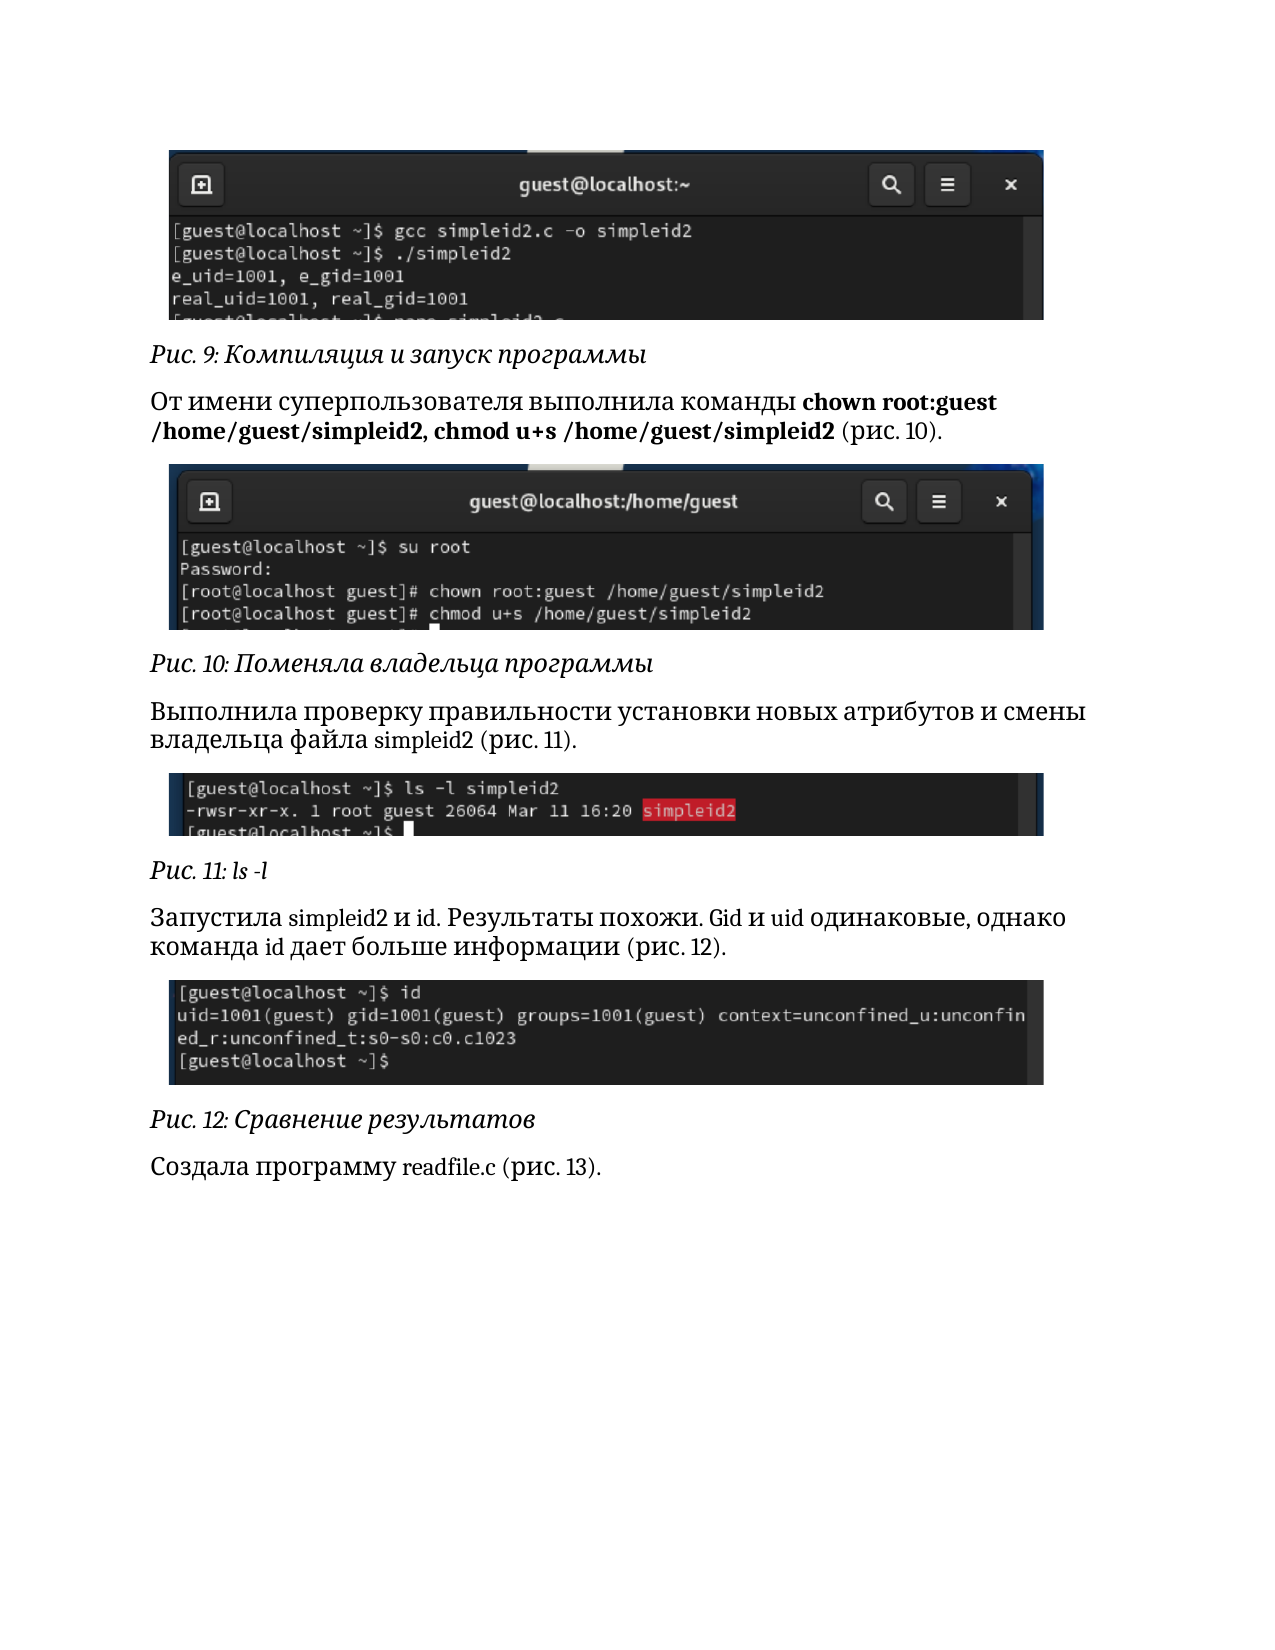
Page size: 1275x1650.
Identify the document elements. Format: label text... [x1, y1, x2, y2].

text Рис. 9: Компиляция и запуск программы [150, 341, 1125, 369]
text Выполнила проверку правильности установки новых атрибутов и смены владельца файла simpleid2 (рис. 11). [150, 697, 1125, 755]
text От имени суперпользователя выполнила команды chown root:guest /home/guest/simpleid2, chmod u+s /home/guest/simpleid2 (рис. 10). [150, 388, 1125, 446]
text Рис. 12: Сравнение результатов [150, 1106, 1125, 1134]
text Рис. 11: ls -l [150, 857, 1125, 886]
text Рис. 10: Поменяла владельца программы [150, 650, 1125, 679]
text Создала программу readfile.c (рис. 13). [150, 1153, 1125, 1182]
text Запустила simpleid2 и id. Результаты похожи. Gid и uid одинаковые, однако команда id дает больше информации (рис. 12). [150, 904, 1125, 962]
